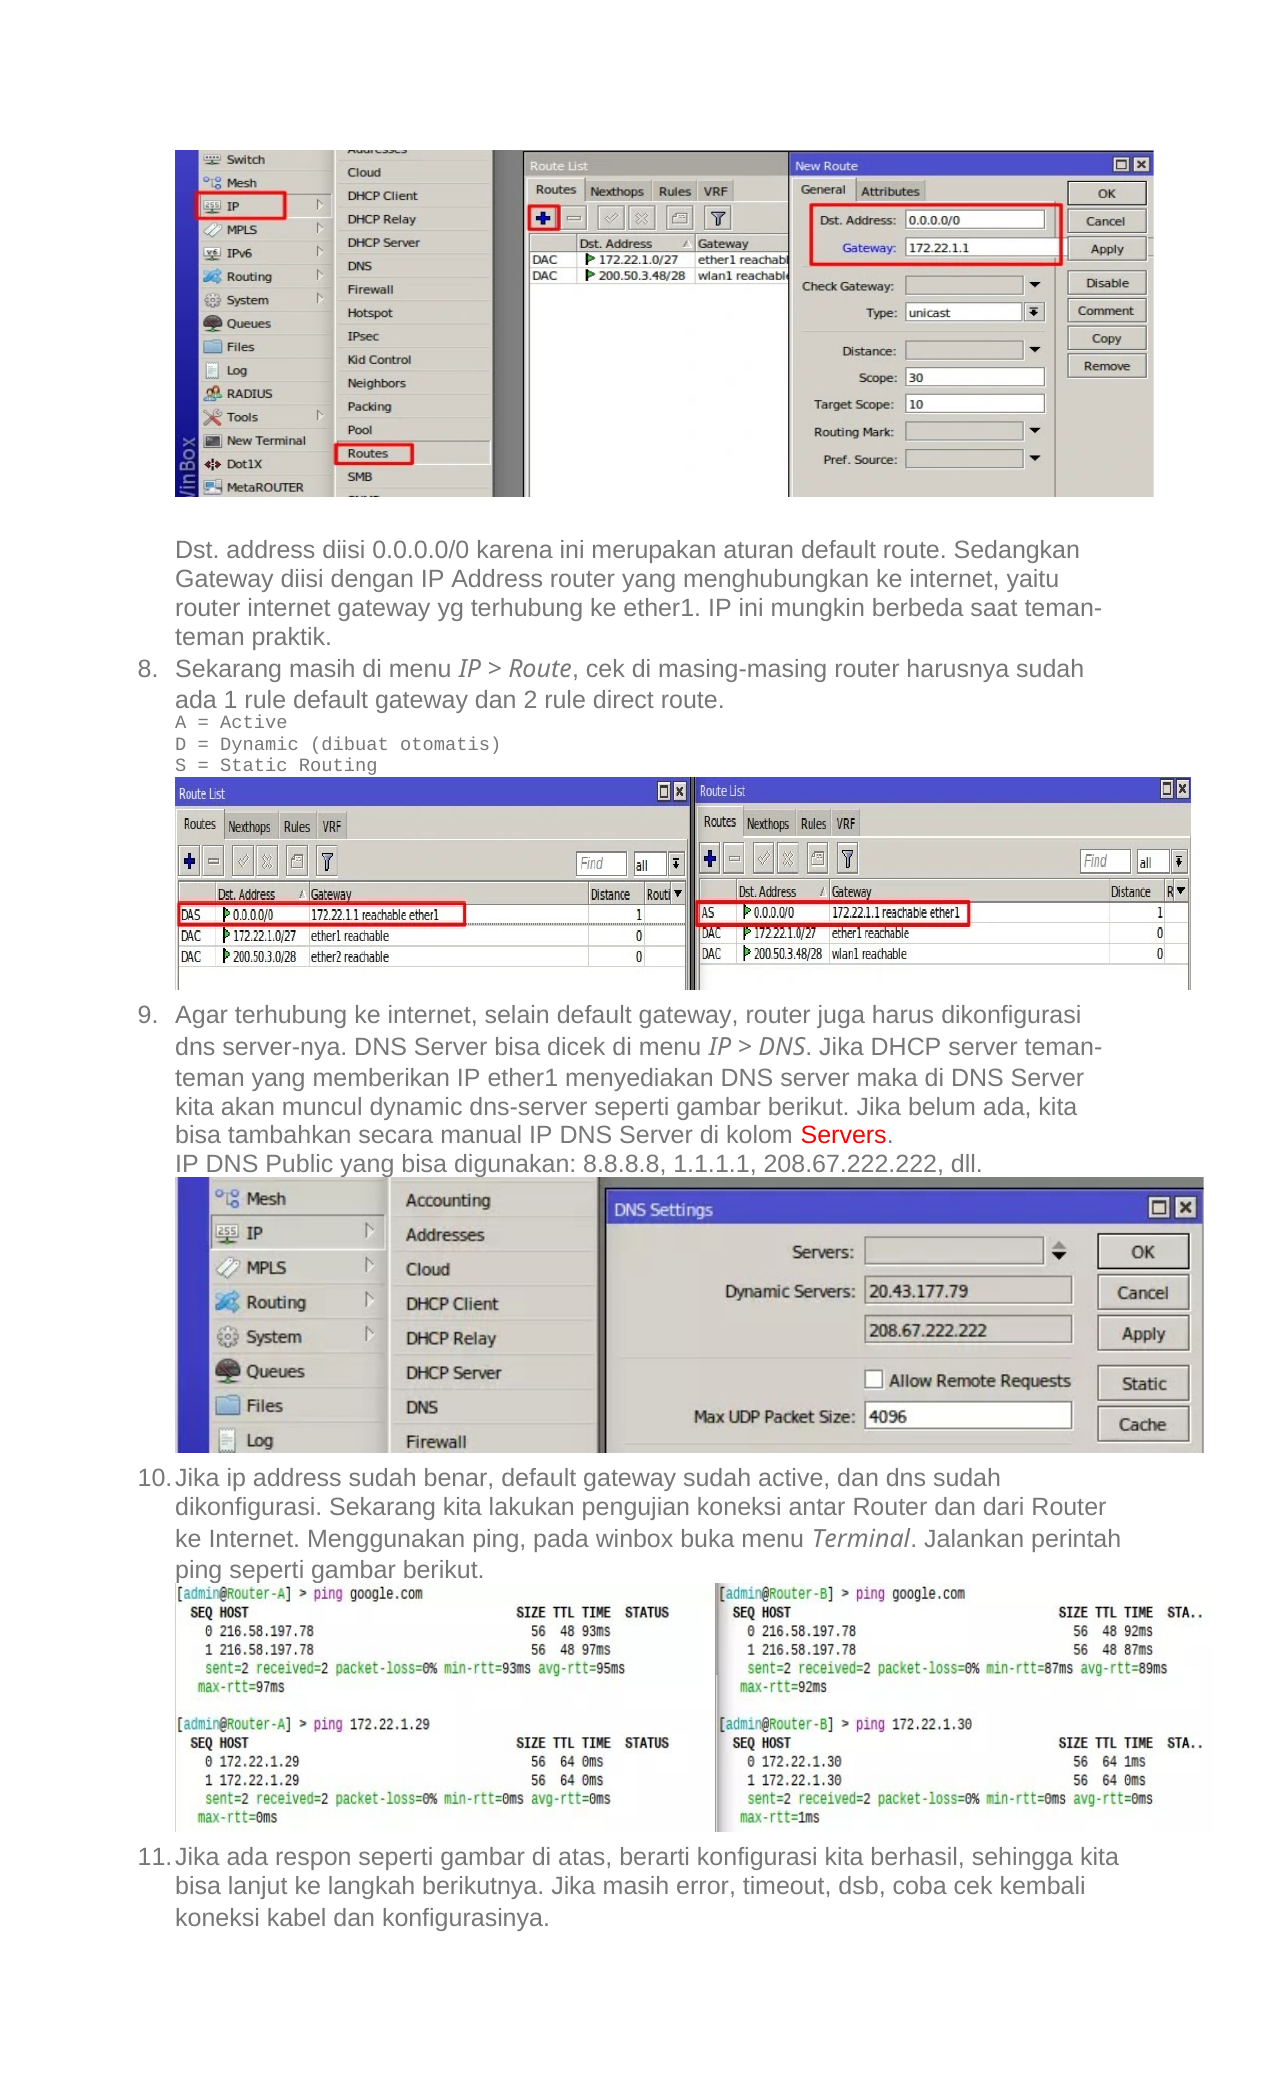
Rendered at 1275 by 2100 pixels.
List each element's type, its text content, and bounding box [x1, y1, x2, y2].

picture [175, 777, 1191, 990]
list Agar terhubung ke internet, selain default gateway, router juga harus dikonfigurasi dns server-nya. DNS Server bisa dicek di menu IP > DNS. Jika DHCP server teman-teman yang memberikan IP ether1 menyediakan DNS server maka di DNS Server kita akan muncul dynamic dns-server seperti gambar berikut. Jika belum ada, kita bisa tambahkan secara manual IP DNS Server di kolom Servers. IP DNS Public yang bisa digunakan: 8.8.8.8, 1.1.1.1, 208.67.222.222, dll. [137, 1000, 1125, 1178]
picture [175, 1583, 1213, 1832]
picture [175, 1177, 1204, 1453]
list Jika ip address sudah benar, default gateway sudah active, dan dns sudah dikonfigurasi. Sekarang kita lakukan pengujian koneksi antar Router dan dari Router ke Internet. Menggunakan ping, pada winbox buka menu Terminal. Jalankan perintah ping seperti gambar berikut. [137, 1463, 1125, 1583]
list Jika ada respon seperti gambar di atas, berarti konfigurasi kita berhasil, sehingga kita bisa lanjut ke langkah berikutnya. Jika masih error, timeout, dsb, coba cek kembali koneksi kabel dan konfigurasinya.AN (Router-A) [137, 1842, 1125, 1932]
picture [175, 150, 1154, 497]
text Dst. address diisi 0.0.0.0/0 karena ini merupakan aturan default route. Sedangkan Gateway diisi dengan IP Address router yang menghubungkan ke internet, yaitu router internet gateway yg terhubung ke ether1. IP ini mungkin berbeda saat teman-teman praktik. [175, 507, 1125, 651]
list Sekarang masih di menu IP > Route, cek di masing-masing router harusnya sudah ada 1 rule default gateway dan 2 rule direct route. A = Active D = Dynamic (dibuat otomatis) S = Static Routing [137, 651, 1125, 777]
